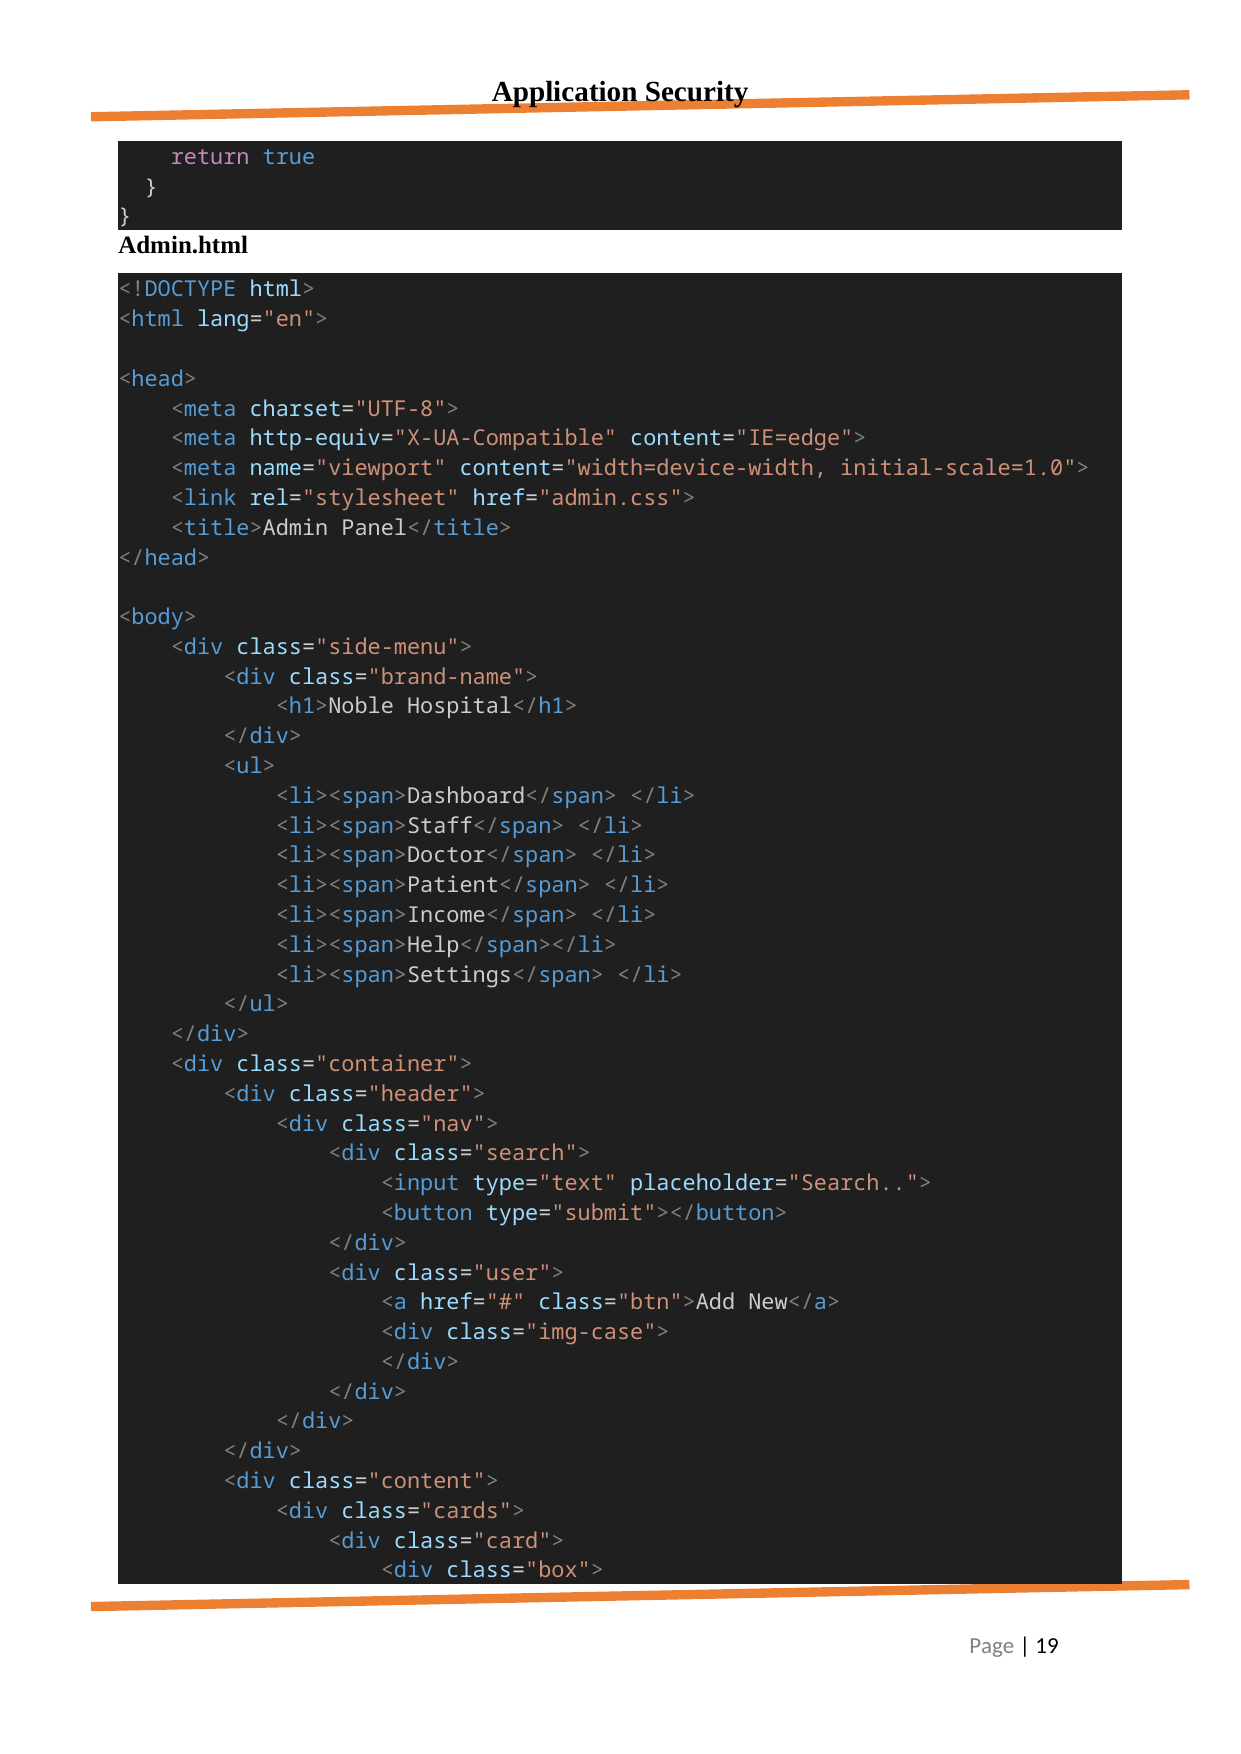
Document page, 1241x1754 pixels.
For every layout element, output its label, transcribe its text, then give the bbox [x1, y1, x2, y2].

text <input type="text" placeholder="Search.."> [118, 1167, 1122, 1197]
text <div class="side-menu"> [118, 631, 1122, 661]
text </div> [118, 1346, 1122, 1376]
text <h1>Noble Hospital</h1> [118, 691, 1122, 720]
text <button type="submit"></button> [118, 1197, 1122, 1227]
text <li><span>Help</span></li> [118, 929, 1122, 959]
text </ul> [118, 988, 1122, 1018]
text <link rel="stylesheet" href="admin.css"> [118, 482, 1122, 512]
text <meta http-equiv="X-UA-Compatible" content="IE=edge"> [118, 422, 1122, 452]
text <li><span>Dashboard</span> </li> [118, 780, 1122, 810]
text <div class="box"> [118, 1554, 1122, 1584]
text Admin.html [118, 230, 1122, 259]
text <div class="header"> [118, 1078, 1122, 1108]
text <div class="nav"> [118, 1108, 1122, 1137]
text <a href="#" class="btn">Add New</a> [118, 1286, 1122, 1316]
text <li><span>Staff</span> </li> [118, 810, 1122, 839]
text <!DOCTYPE html> [118, 273, 1122, 303]
text <ul> [118, 750, 1122, 780]
text </div> [118, 1227, 1122, 1257]
text </div> [118, 1406, 1122, 1435]
text <div class="container"> [118, 1048, 1122, 1078]
text <head> [118, 363, 1122, 393]
text <li><span>Doctor</span> </li> [118, 839, 1122, 869]
text <li><span>Settings</span> </li> [118, 959, 1122, 988]
text } [118, 171, 1122, 201]
text <title>Admin Panel</title> [118, 512, 1122, 542]
text <meta name="viewport" content="width=device-width, initial-scale=1.0"> [118, 452, 1122, 482]
text <body> [118, 601, 1122, 631]
text <li><span>Patient</span> </li> [118, 869, 1122, 899]
text <meta charset="UTF-8"> [118, 393, 1122, 422]
text } [118, 201, 1122, 230]
text <div class="search"> [118, 1137, 1122, 1167]
text <li><span>Income</span> </li> [118, 899, 1122, 929]
text <div class="card"> [118, 1525, 1122, 1554]
text </head> [118, 542, 1122, 571]
text <div class="img-case"> [118, 1316, 1122, 1346]
text <div class="content"> [118, 1465, 1122, 1495]
text <div class="user"> [118, 1257, 1122, 1286]
text </div> [118, 1376, 1122, 1406]
text </div> [118, 1435, 1122, 1465]
text </div> [118, 720, 1122, 750]
text </div> [118, 1018, 1122, 1048]
text <div class="cards"> [118, 1495, 1122, 1525]
text <div class="brand-name"> [118, 661, 1122, 691]
text return true [118, 141, 1122, 171]
text <html lang="en"> [118, 303, 1122, 333]
